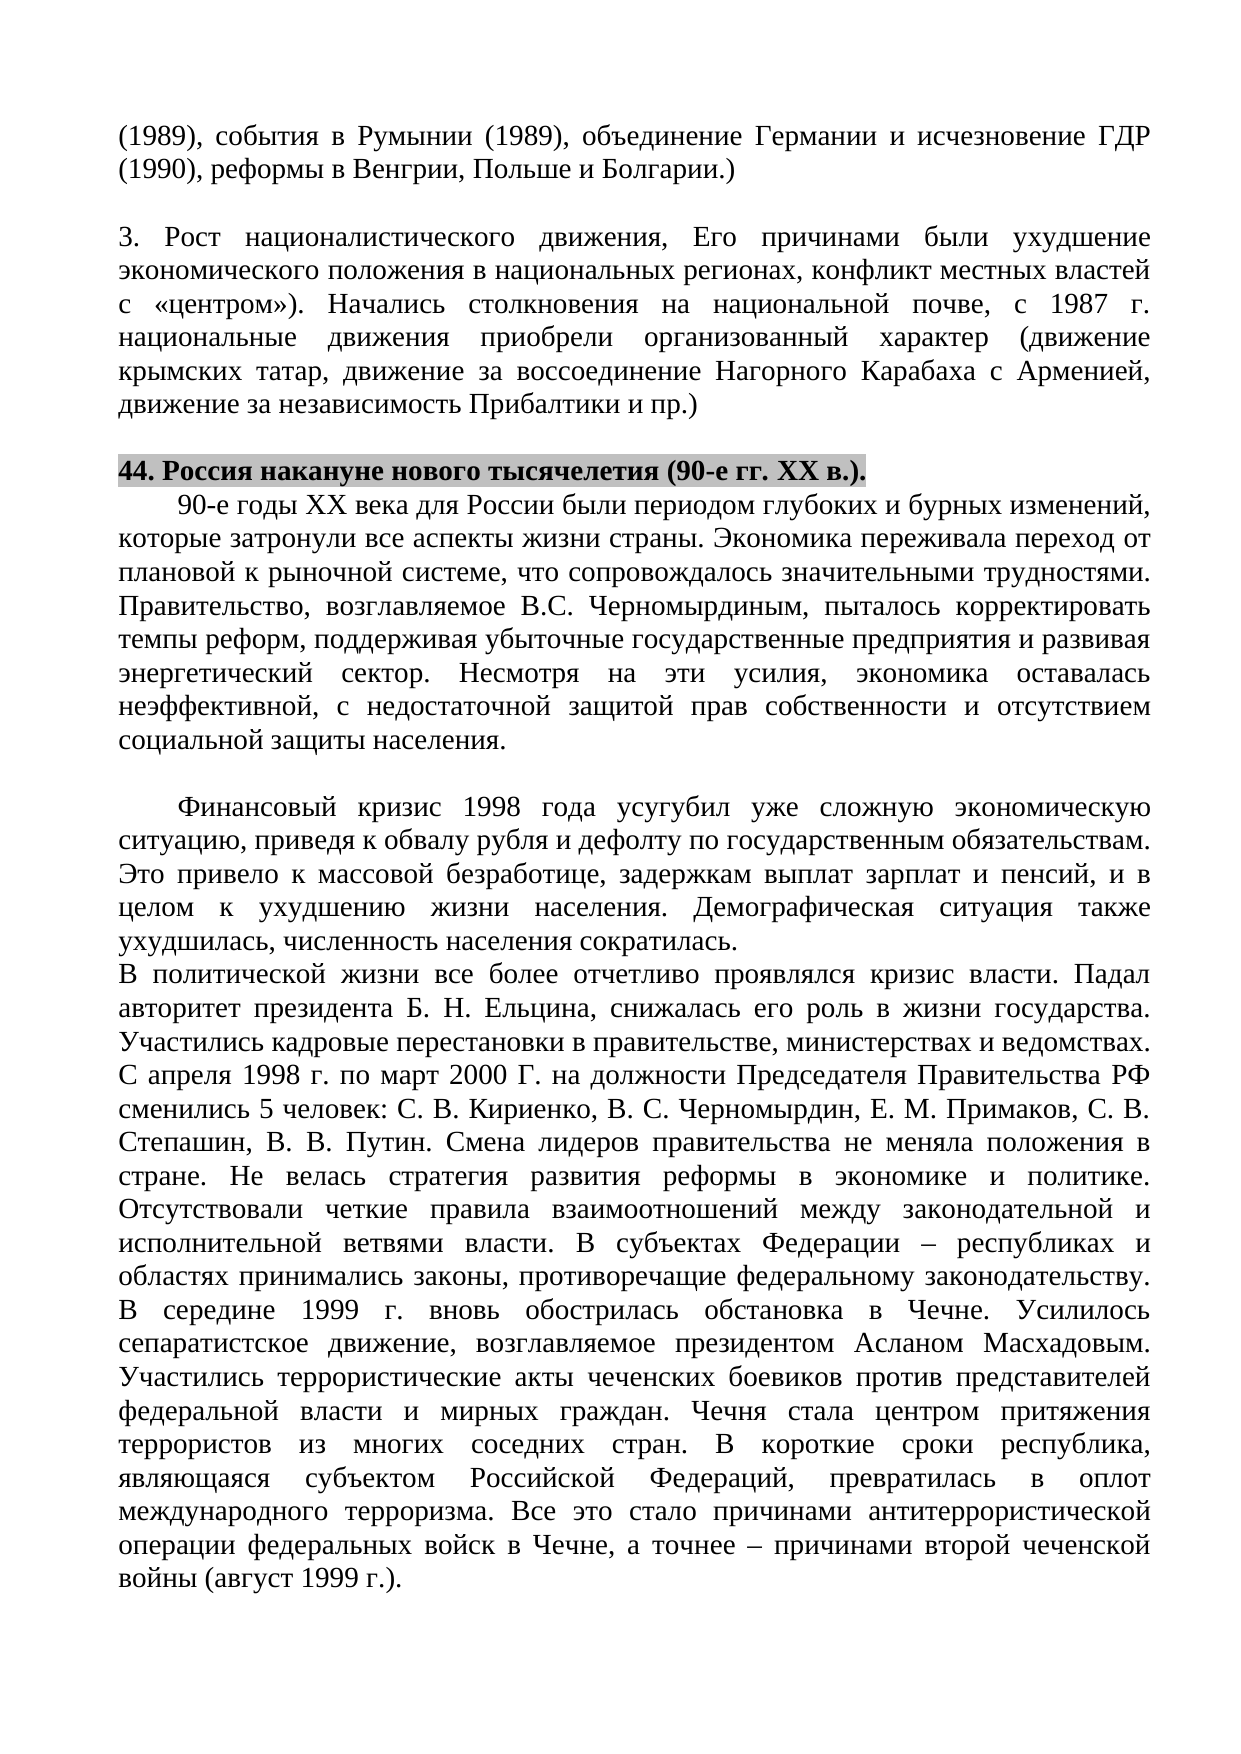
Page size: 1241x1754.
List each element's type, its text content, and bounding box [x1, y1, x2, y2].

text Финансовый кризис 1998 года усугубил уже сложную экономическую ситуацию, приведя к обвалу рубля и дефолту по государственным обязательствам. Это привело к массовой безработице, задержкам выплат зарплат и пенсий, и в целом к ухудшению жизни населения. Демографическая ситуация также ухудшилась, численность населения сократилась. [118, 789, 1152, 957]
text В политической жизни все более отчетливо проявлялся кризис власти. Падал авторитет президента Б. Н. Ельцина, снижалась его роль в жизни государства. Участились кадровые перестановки в правительстве, министерствах и ведомствах. С апреля 1998 г. по март 2000 Г. на должности Председателя Правительства РФ сменились 5 человек: С. В. Кириенко, В. С. Черномырдин, Е. М. Примаков, С. В. Степашин, В. В. Путин. Смена лидеров правительства не меняла положения в стране. Не велась стратегия развития реформы в экономике и политике. Отсутствовали четкие правила взаимоотношений между законодательной и исполнительной ветвями власти. В субъектах Федерации – республиках и областях принимались законы, противоречащие федеральному законодательству. В середине 1999 г. вновь обострилась обстановка в Чечне. Усилилось сепаратистское движение, возглавляемое президентом Асланом Масхадовым. Участились террористические акты чеченских боевиков против представителей федеральной власти и мирных граждан. Чечня стала центром притяжения террористов из многих соседних стран. В короткие сроки республика, являющаяся субъектом Российской Федераций, превратилась в оплот международного терроризма. Все это стало причинами антитеррористической операции федеральных войск в Чечне, а точнее – причинами второй чеченской войны (август 1999 г.). [118, 957, 1152, 1594]
text 90-е годы XX века для России были периодом глубоких и бурных изменений, которые затронули все аспекты жизни страны. Экономика переживала переход от плановой к рыночной системе, что сопровождалось значительными трудностями. Правительство, возглавляемое В.С. Черномырдиным, пыталось корректировать темпы реформ, поддерживая убыточные государственные предприятия и развивая энергетический сектор. Несмотря на эти усилия, экономика оставалась неэффективной, с недостаточной защитой прав собственности и отсутствием социальной защиты населения. [118, 487, 1152, 755]
text 44. Россия накануне нового тысячелетия (90-е гг. XX в.). [118, 453, 1152, 487]
text 3. Рост националистического движения, Его причинами были ухудшение экономического положения в национальных регионах, конфликт местных властей с «центром»). Начались столкновения на национальной почве, с 1987 г. национальные движения приобрели организованный характер (движение крымских татар, движение за воссоединение Нагорного Карабаха с Арменией, движение за независимость Прибалтики и пр.) [118, 219, 1152, 420]
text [118, 118, 1152, 185]
